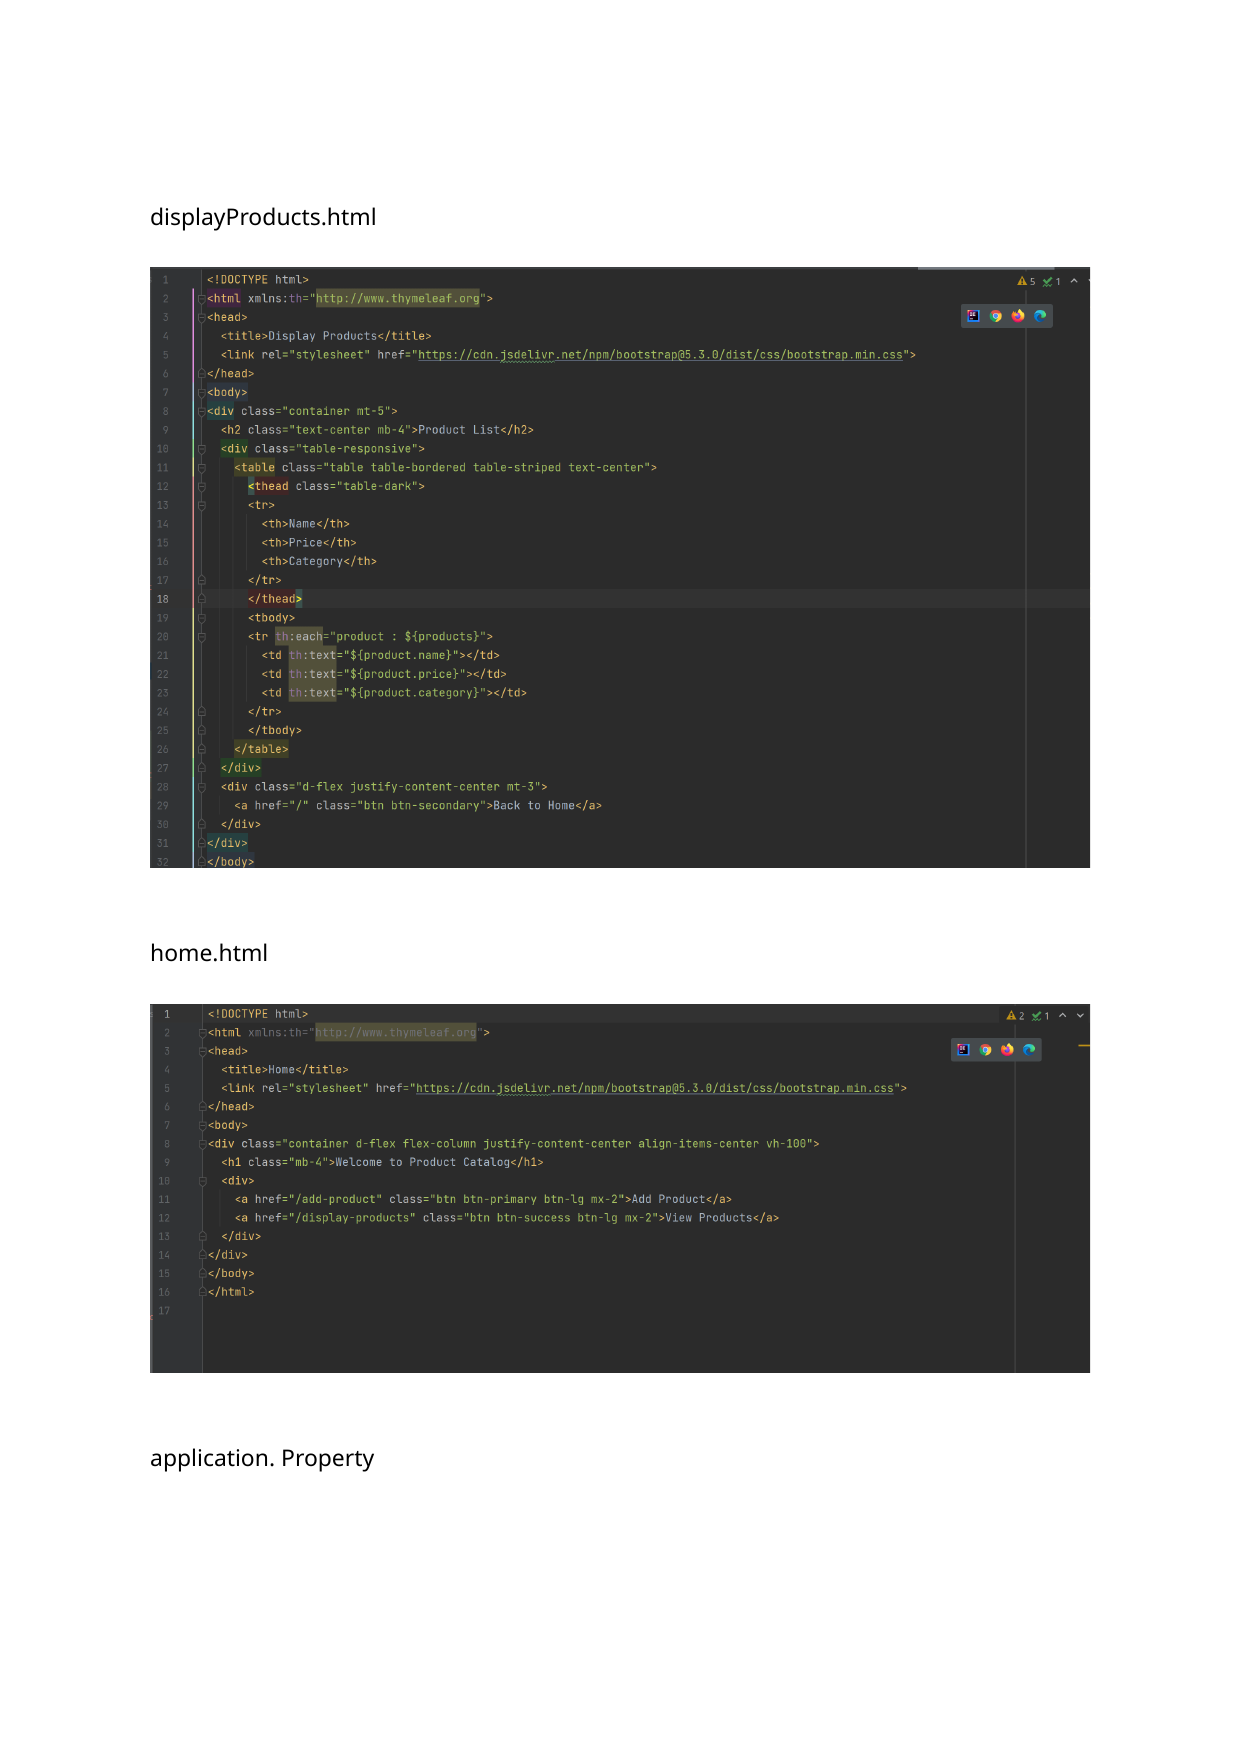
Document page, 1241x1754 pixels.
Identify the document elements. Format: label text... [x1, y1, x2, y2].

picture [150, 1004, 1091, 1373]
picture [150, 267, 1091, 868]
text displayProducts.html [150, 200, 1090, 267]
text application. Property [150, 1442, 1090, 1473]
text home.html [150, 937, 1090, 1004]
